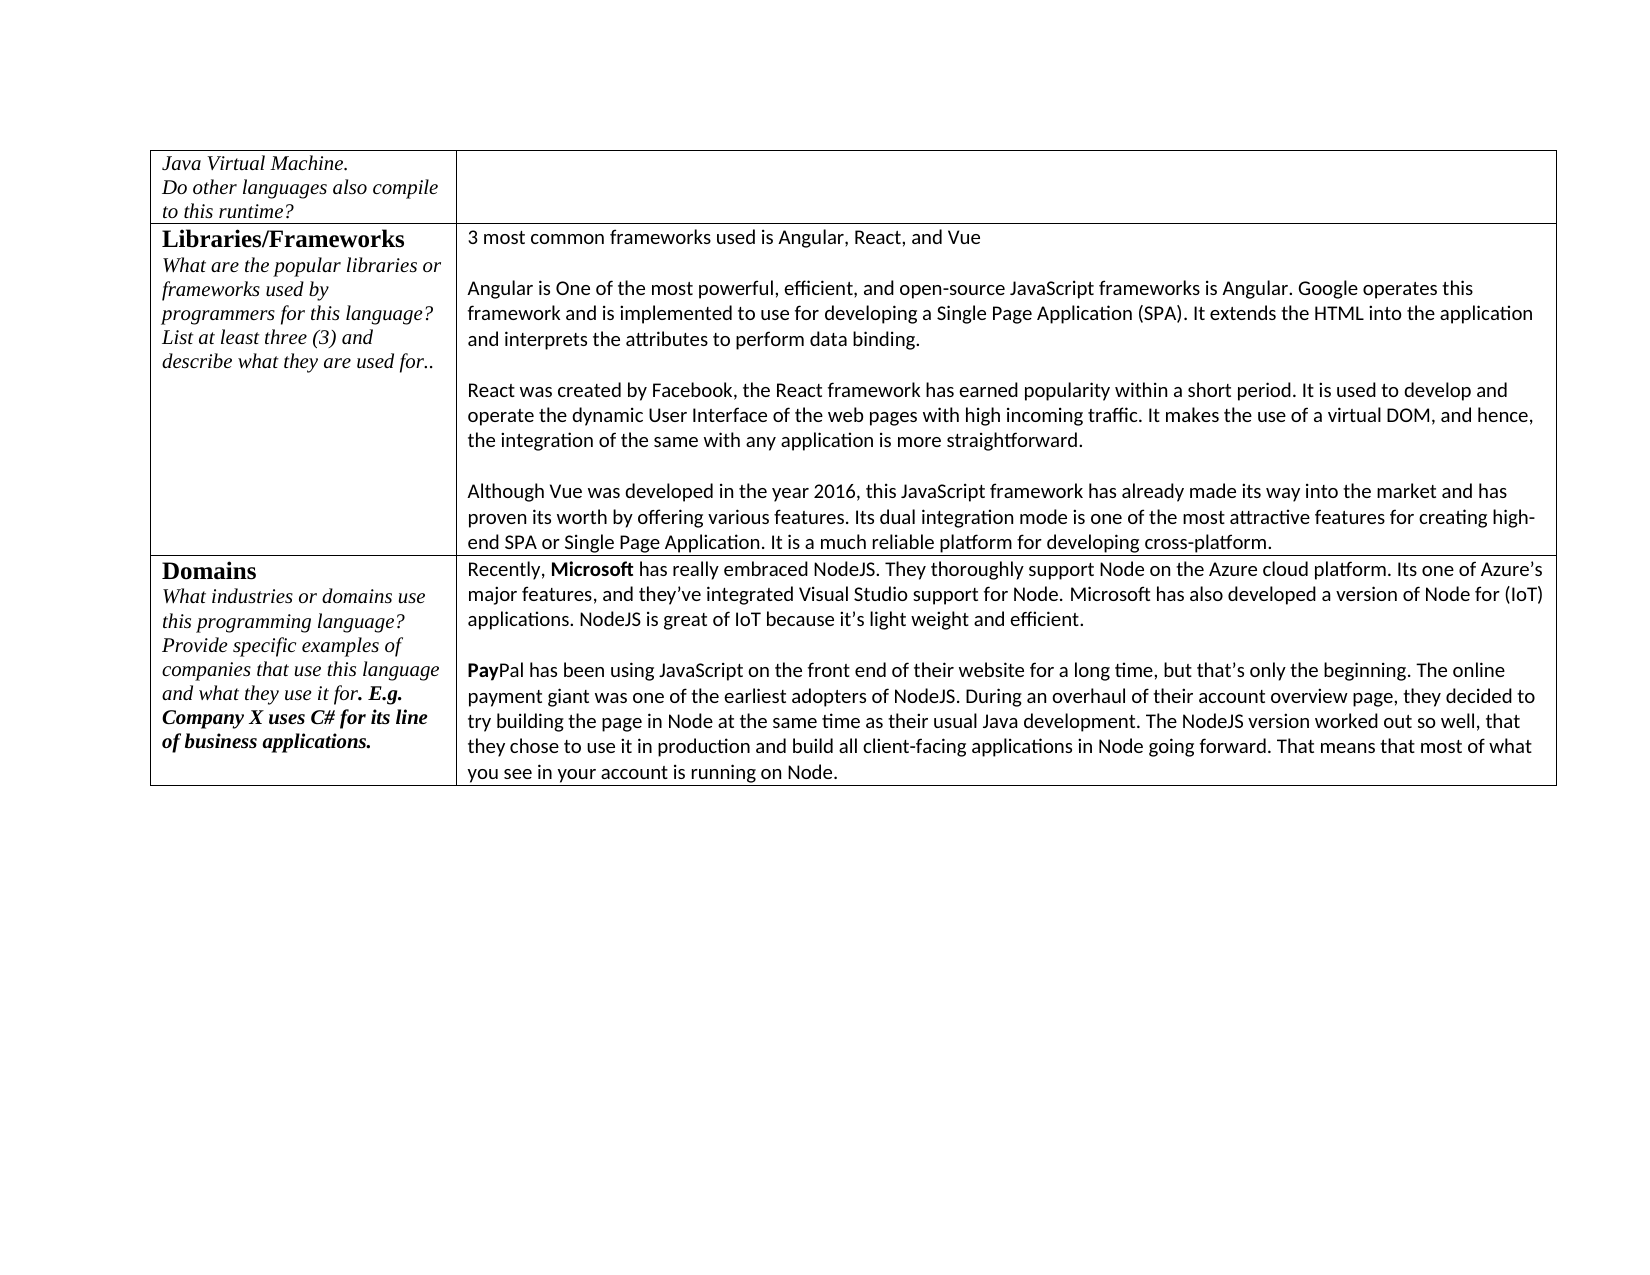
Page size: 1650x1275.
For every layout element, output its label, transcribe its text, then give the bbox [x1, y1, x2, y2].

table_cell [457, 151, 1556, 223]
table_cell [151, 151, 456, 223]
table_cell Libraries/Frameworks What are the popular libraries or frameworks used by programmers for this language? List at least three (3) and describe what they are used for.. [151, 224, 456, 555]
table_cell 3 most common frameworks used is Angular, React, and Vue Angular is One of the most powerful, efficient, and open-source JavaScript frameworks is Angular. Google operates this framework and is implemented to use for developing a Single Page Application (SPA). It extends the HTML into the application and interprets the attributes to perform data binding. React was created by Facebook, the React framework has earned popularity within a short period. It is used to develop and operate the dynamic User Interface of the web pages with high incoming traffic. It makes the use of a virtual DOM, and hence, the integration of the same with any application is more straightforward. Although Vue was developed in the year 2016, this JavaScript framework has already made its way into the market and has proven its worth by offering various features. Its dual integration mode is one of the most attractive features for creating high-end SPA or Single Page Application. It is a much reliable platform for developing cross-platform. [457, 224, 1556, 555]
table_cell Domains What industries or domains use this programming language? Provide specific examples of companies that use this language and what they use it for. E.g. Company X uses C# for its line of business applications. [151, 556, 456, 784]
table_cell Recently, Microsoft has really embraced NodeJS. They thoroughly support Node on the Azure cloud platform. Its one of Azure’s major features, and they’ve integrated Visual Studio support for Node. Microsoft has also developed a version of Node for (IoT) applications. NodeJS is great of IoT because it’s light weight and efficient. PayPal has been using JavaScript on the front end of their website for a long time, but that’s only the beginning. The online payment giant was one of the earliest adopters of NodeJS. During an overhaul of their account overview page, they decided to try building the page in Node at the same time as their usual Java development. The NodeJS version worked out so well, that they chose to use it in production and build all client-facing applications in Node going forward. That means that most of what you see in your account is running on Node. [457, 556, 1556, 784]
